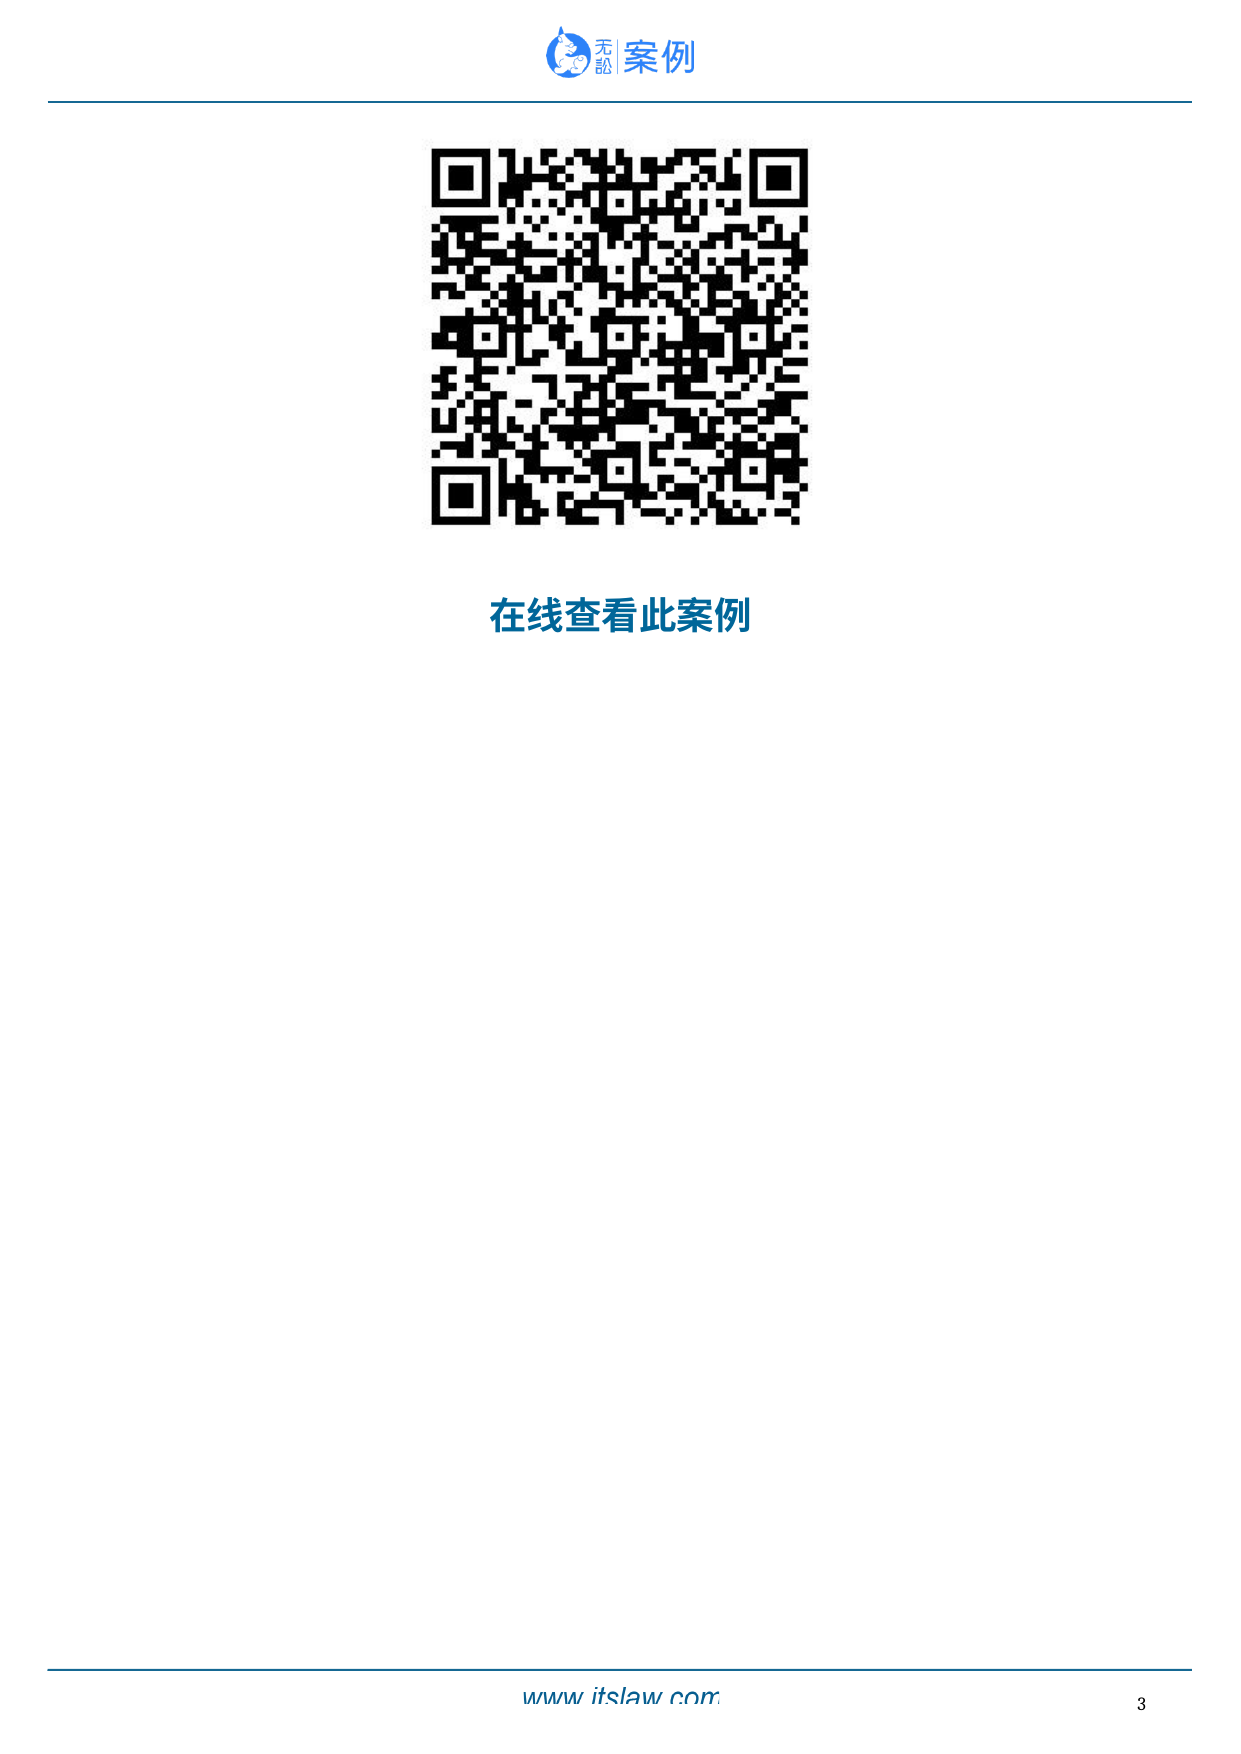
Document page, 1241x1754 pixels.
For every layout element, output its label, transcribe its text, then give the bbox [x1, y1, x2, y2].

picture [411, 128, 829, 546]
picture [523, 1687, 720, 1704]
picture [546, 26, 694, 78]
text 在线查看此案例 [94, 569, 1146, 657]
